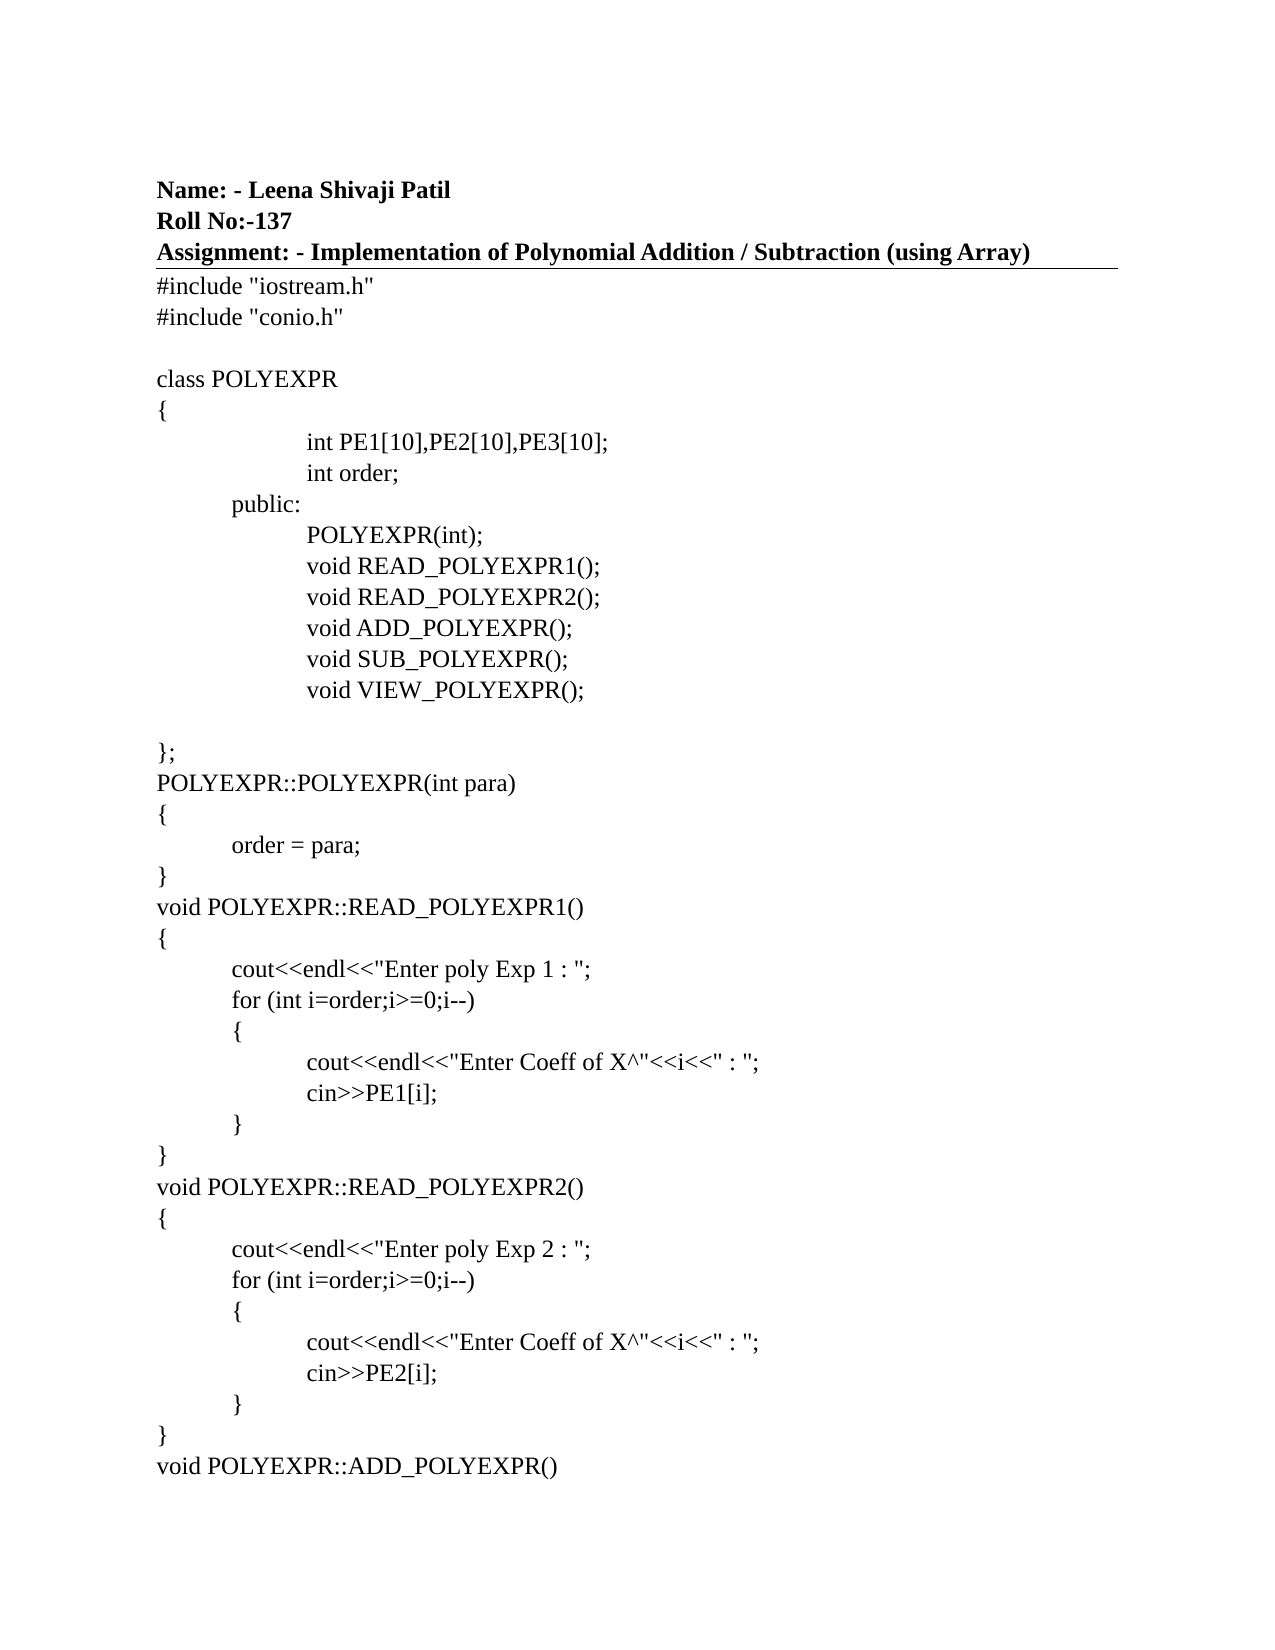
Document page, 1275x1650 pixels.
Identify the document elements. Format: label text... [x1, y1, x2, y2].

text void READ_POLYEXPR2(); [156, 582, 1118, 611]
text void ADD_POLYEXPR(); [156, 613, 1118, 642]
text } [156, 861, 1118, 890]
text for (int i=order;i>=0;i--) [156, 985, 1118, 1014]
text { [156, 1016, 1118, 1045]
text POLYEXPR::POLYEXPR(int para) [156, 768, 1118, 797]
text void VIEW_POLYEXPR(); [156, 675, 1118, 704]
text POLYEXPR(int); [156, 520, 1118, 548]
text { [156, 1296, 1118, 1324]
text cout<<endl<<"Enter Coeff of X^"<<i<<" : "; [156, 1047, 1118, 1076]
text void POLYEXPR::READ_POLYEXPR1() [156, 892, 1118, 921]
text void POLYEXPR::ADD_POLYEXPR() [156, 1451, 1118, 1480]
text void POLYEXPR::READ_POLYEXPR2() [156, 1172, 1118, 1200]
text order = para; [156, 830, 1118, 859]
text #include "conio.h" [156, 302, 1118, 331]
text for (int i=order;i>=0;i--) [156, 1265, 1118, 1293]
text class POLYEXPR [156, 364, 1118, 393]
text cout<<endl<<"Enter poly Exp 1 : "; [156, 954, 1118, 983]
text } [156, 1141, 1118, 1169]
text cout<<endl<<"Enter poly Exp 2 : "; [156, 1234, 1118, 1262]
text cin>>PE2[i]; [156, 1358, 1118, 1387]
text { [156, 923, 1118, 952]
text int order; [156, 458, 1118, 486]
text Assignment: - Implementation of Polynomial Addition / Subtraction (using Array) [156, 237, 1118, 268]
text cin>>PE1[i]; [156, 1078, 1118, 1107]
text cout<<endl<<"Enter Coeff of X^"<<i<<" : "; [156, 1327, 1118, 1356]
text Roll No:-137 [156, 206, 1118, 235]
text int PE1[10],PE2[10],PE3[10]; [156, 427, 1118, 455]
text } [156, 1109, 1118, 1138]
text void SUB_POLYEXPR(); [156, 644, 1118, 673]
text Name: - Leena Shivaji Patil [156, 175, 1118, 204]
text public: [156, 489, 1118, 517]
text #include "iostream.h" [156, 271, 1118, 300]
text } [156, 1420, 1118, 1449]
text { [156, 396, 1118, 424]
text { [156, 1203, 1118, 1231]
text { [156, 799, 1118, 828]
text } [156, 1389, 1118, 1418]
text void READ_POLYEXPR1(); [156, 551, 1118, 579]
text }; [156, 737, 1118, 766]
